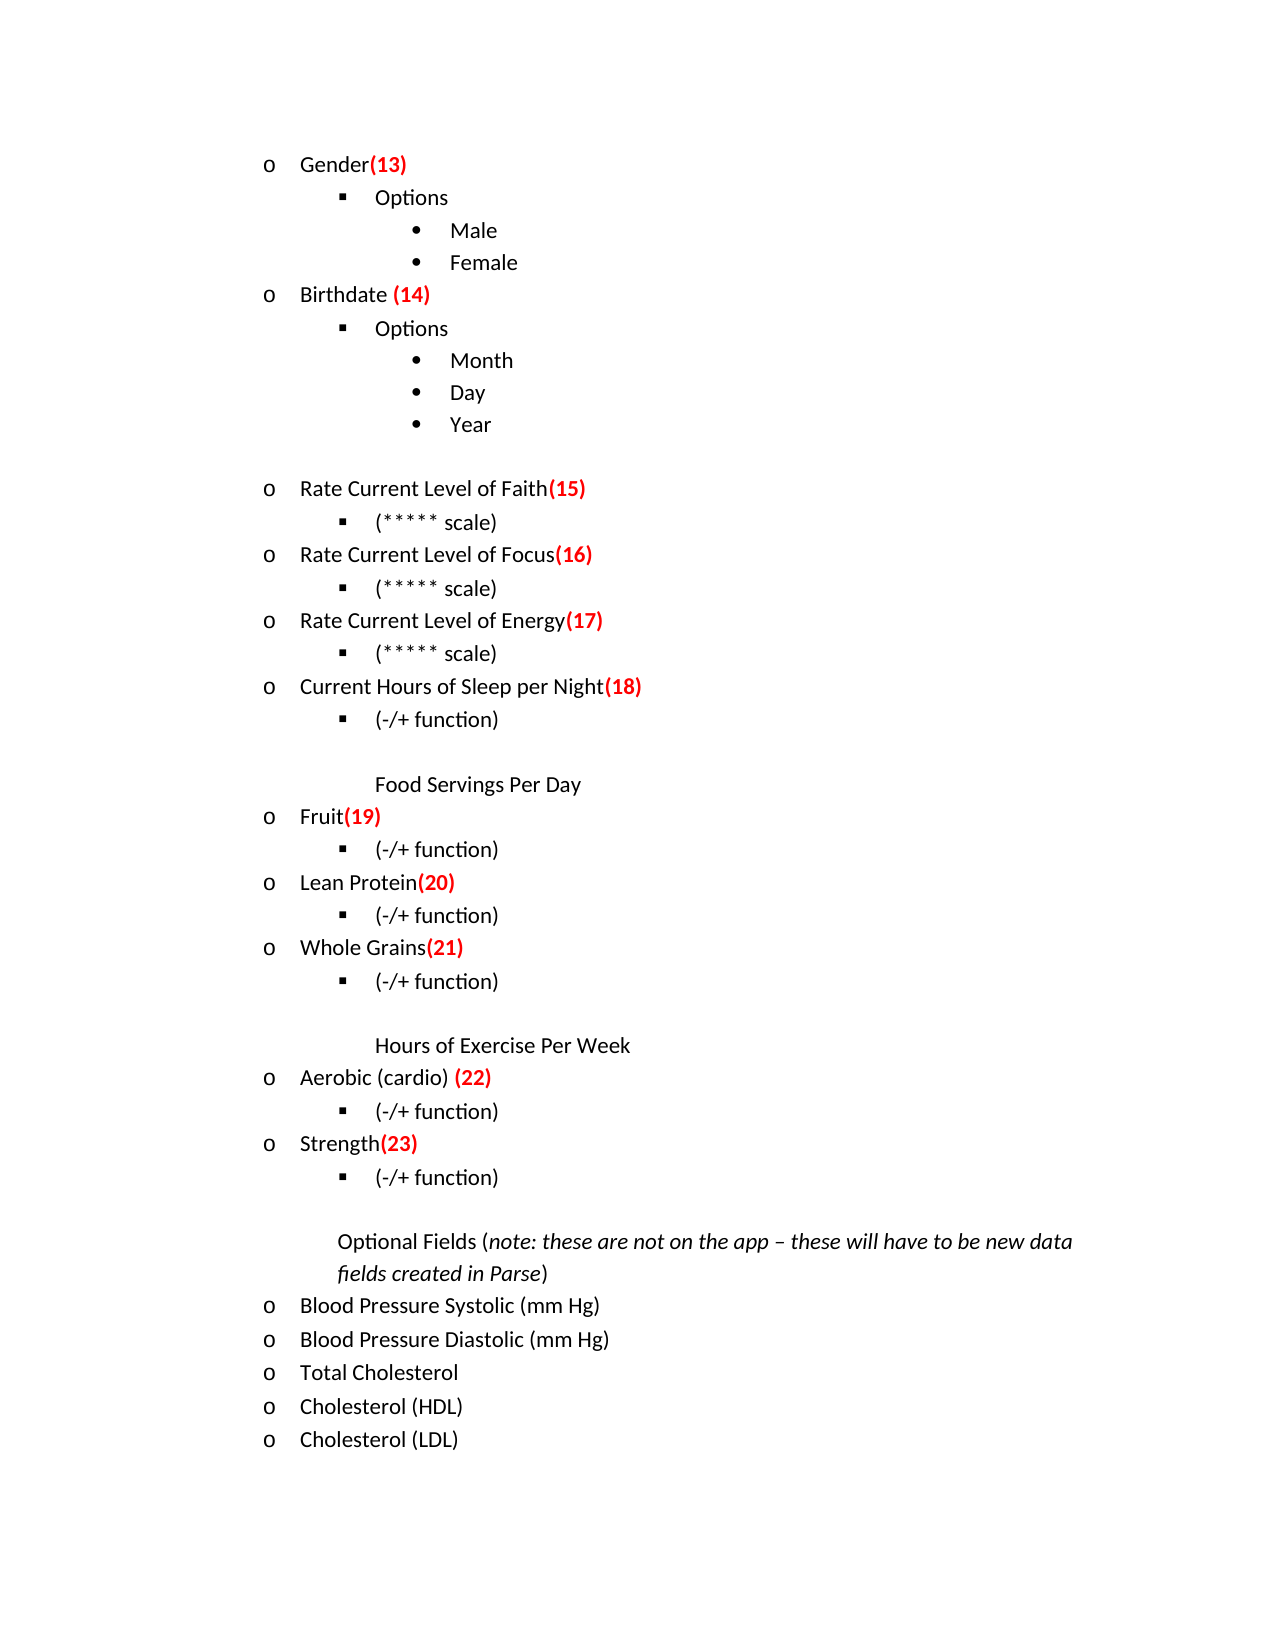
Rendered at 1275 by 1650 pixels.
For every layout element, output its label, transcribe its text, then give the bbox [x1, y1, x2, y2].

list Rate Current Level of Energy(17) [262, 606, 1125, 635]
list Male [412, 216, 1125, 244]
list Cholesterol (HDL) [262, 1392, 1125, 1421]
list (-/+ function) Food Servings Per Day [337, 705, 1125, 798]
list Blood Pressure Diastolic (mm Hg) [262, 1325, 1125, 1354]
list Month [412, 346, 1125, 374]
list Total Cholesterol [262, 1358, 1125, 1388]
list (***** scale) [337, 639, 1125, 668]
list Cholesterol (LDL) [262, 1426, 1125, 1487]
list Gender(13) [262, 150, 1125, 179]
list Day [412, 378, 1125, 406]
list Options [337, 183, 1125, 212]
list Hours of Exercise Per Week [375, 1031, 1125, 1059]
list Female [412, 248, 1125, 276]
list (-/+ function) [337, 1163, 1125, 1223]
list Options [337, 314, 1125, 342]
list Year [412, 410, 1125, 470]
list Current Hours of Sleep per Night(18) [262, 672, 1125, 701]
list (***** scale) [337, 508, 1125, 536]
list (-/+ function) [337, 967, 1125, 1027]
list (***** scale) [337, 574, 1125, 602]
list Blood Pressure Systolic (mm Hg) [262, 1291, 1125, 1321]
list Fruit(19) [262, 802, 1125, 831]
list Strength(23) [262, 1129, 1125, 1158]
list Whole Grains(21) [262, 933, 1125, 962]
list Birthdate (14) [262, 280, 1125, 309]
list (-/+ function) [337, 1097, 1125, 1125]
list Rate Current Level of Focus(16) [262, 540, 1125, 569]
list Aerobic (cardio) (22) [262, 1063, 1125, 1093]
list (-/+ function) [337, 901, 1125, 929]
list Optional Fields (note: these are not on the app – these will have to be new data fields created in Parse) [337, 1227, 1125, 1287]
list Rate Current Level of Faith(15) [262, 474, 1125, 504]
list Lean Protein(20) [262, 868, 1125, 897]
list (-/+ function) [337, 835, 1125, 863]
